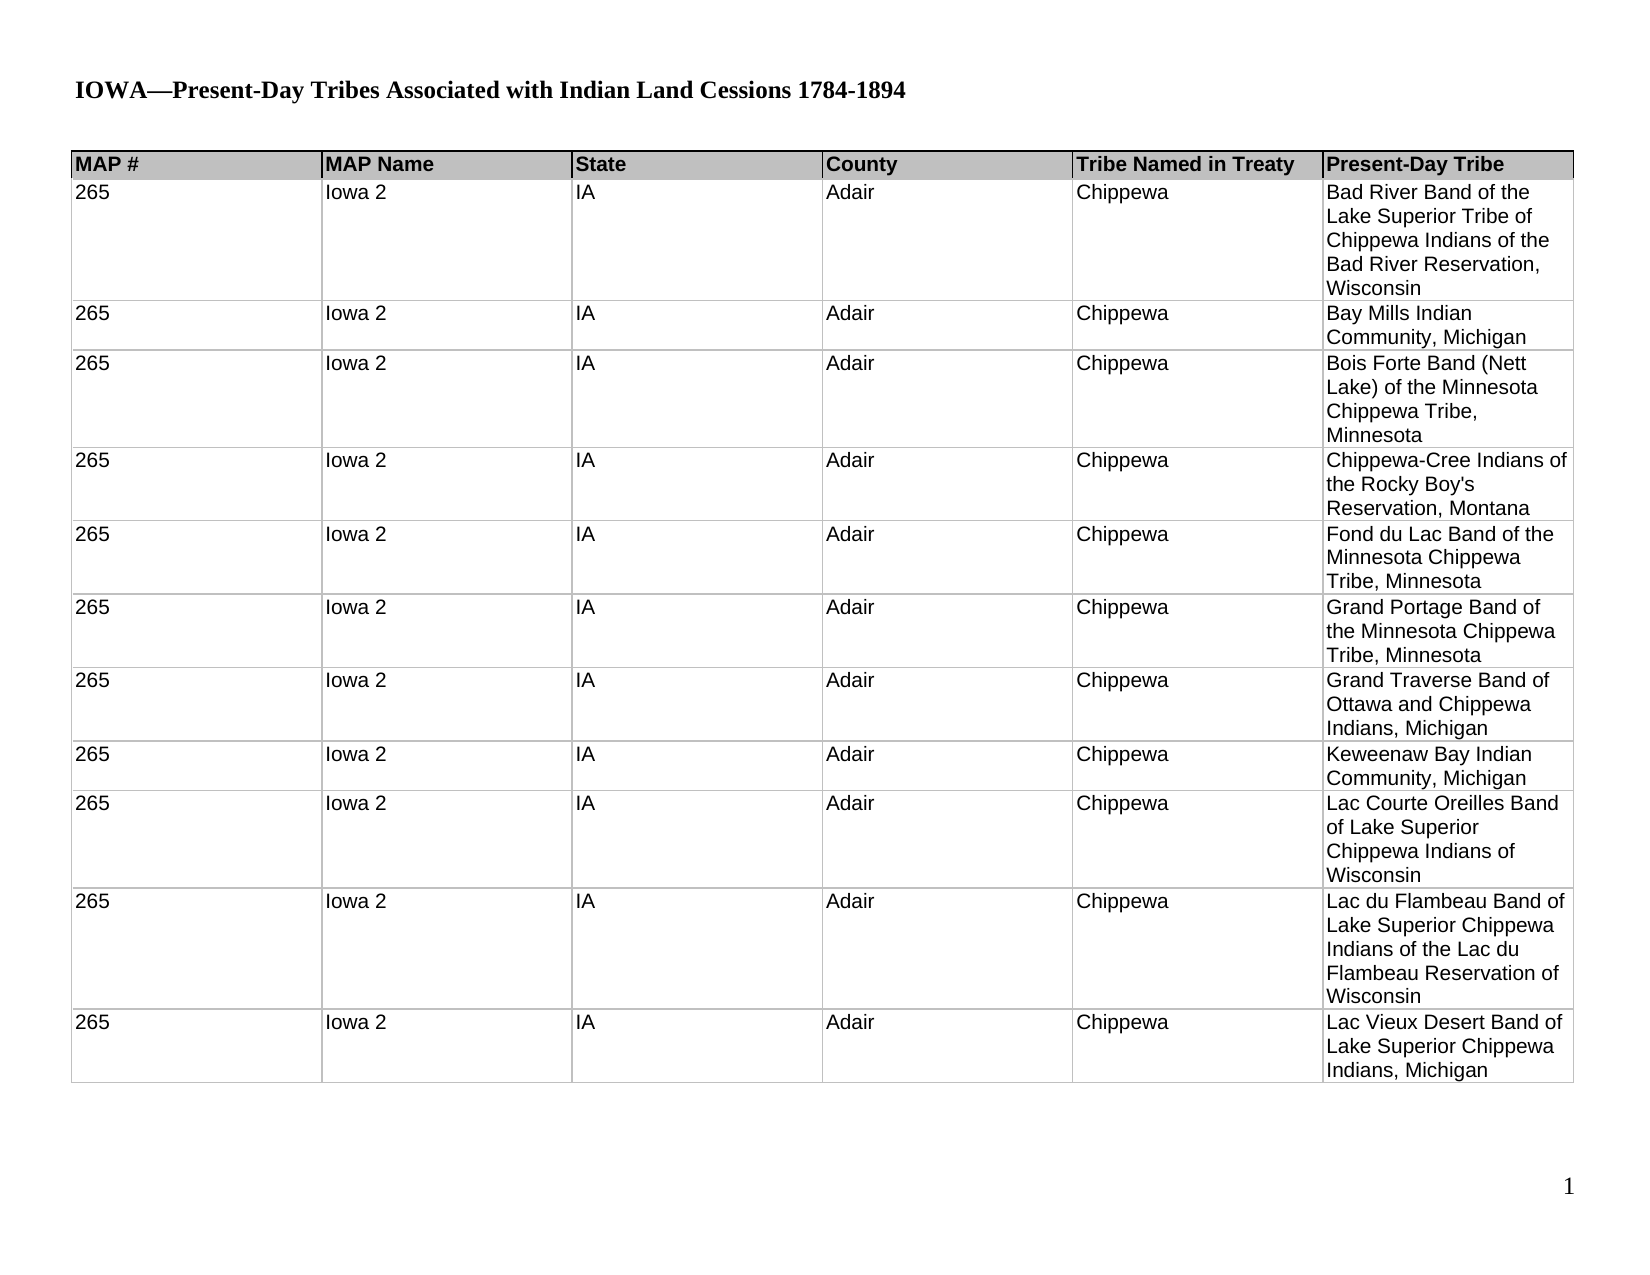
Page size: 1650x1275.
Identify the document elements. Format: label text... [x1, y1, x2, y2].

table_cell Adair [823, 668, 1072, 740]
table_cell Adair [823, 448, 1072, 520]
table_cell Iowa 2 [323, 448, 571, 520]
table_cell IA [573, 889, 822, 1008]
table_cell 265 [72, 791, 321, 887]
table_cell Chippewa [1073, 791, 1322, 887]
table_cell IA [573, 791, 822, 887]
table_cell 265 [72, 594, 321, 667]
table_cell Iowa 2 [323, 1010, 571, 1082]
table_header MAP Name [323, 152, 571, 178]
table_cell Adair [823, 1010, 1072, 1082]
table_cell IA [573, 351, 822, 446]
table_cell Iowa 2 [323, 301, 571, 349]
table_cell 265 [72, 668, 321, 740]
table_cell 265 [72, 888, 321, 1008]
table_cell 265 [72, 1009, 321, 1082]
table_cell Chippewa [1073, 301, 1322, 349]
table_header Present-Day Tribe [1324, 152, 1573, 178]
table_cell Iowa 2 [323, 595, 571, 667]
table_cell Bad River Band of the Lake Superior Tribe of Chippewa Indians of the Bad River Reservation, Wisconsin [1324, 180, 1573, 299]
table_cell Iowa 2 [323, 351, 571, 446]
table_cell Chippewa [1073, 351, 1322, 446]
table_cell Chippewa [1073, 521, 1322, 593]
table_cell 265 [72, 741, 321, 789]
table_cell Adair [823, 180, 1072, 299]
table_cell IA [573, 595, 822, 667]
table_cell Chippewa [1073, 742, 1322, 789]
table_cell 265 [72, 448, 321, 520]
table_cell 265 [72, 350, 321, 446]
table_cell Bay Mills Indian Community, Michigan [1324, 301, 1573, 349]
table_cell Lac du Flambeau Band of Lake Superior Chippewa Indians of the Lac du Flambeau Reservation of Wisconsin [1324, 889, 1573, 1008]
table_cell Chippewa [1073, 1010, 1322, 1082]
table_cell 265 [72, 301, 321, 349]
table_header County [823, 152, 1072, 178]
table_cell IA [573, 668, 822, 740]
table_cell Lac Courte Oreilles Band of Lake Superior Chippewa Indians of Wisconsin [1324, 791, 1573, 887]
table_cell IA [573, 180, 822, 299]
table_cell Chippewa [1073, 180, 1322, 299]
table_cell IA [573, 448, 822, 520]
table_cell Lac Vieux Desert Band of Lake Superior Chippewa Indians, Michigan [1324, 1010, 1573, 1082]
table_cell IA [573, 742, 822, 789]
table_header State [573, 152, 822, 178]
table_cell Adair [823, 791, 1072, 887]
table_cell Chippewa-Cree Indians of the Rocky Boy's Reservation, Montana [1324, 448, 1573, 520]
table_cell Keweenaw Bay Indian Community, Michigan [1324, 742, 1573, 789]
table_cell Grand Traverse Band of Ottawa and Chippewa Indians, Michigan [1324, 668, 1573, 740]
table_cell IA [573, 1010, 822, 1082]
table_cell Bois Forte Band (Nett Lake) of the Minnesota Chippewa Tribe, Minnesota [1324, 351, 1573, 446]
table_cell IA [573, 301, 822, 349]
table_cell Chippewa [1073, 595, 1322, 667]
table_cell Adair [823, 301, 1072, 349]
table_cell Grand Portage Band of the Minnesota Chippewa Tribe, Minnesota [1324, 595, 1573, 667]
table_cell 265 [72, 521, 321, 593]
table_header Tribe Named in Treaty [1073, 152, 1322, 178]
table_cell Iowa 2 [323, 668, 571, 740]
table_cell Iowa 2 [323, 180, 571, 299]
table_cell Iowa 2 [323, 889, 571, 1008]
table_cell 265 [72, 179, 321, 299]
table_cell Chippewa [1073, 668, 1322, 740]
table_cell Chippewa [1073, 448, 1322, 520]
table_cell Chippewa [1073, 889, 1322, 1008]
table_cell Adair [823, 351, 1072, 446]
table_cell Adair [823, 742, 1072, 789]
table_cell Adair [823, 595, 1072, 667]
table_cell Iowa 2 [323, 791, 571, 887]
table_cell Iowa 2 [323, 521, 571, 593]
table_header MAP # [72, 152, 321, 178]
table_cell Iowa 2 [323, 742, 571, 789]
table_cell Fond du Lac Band of the Minnesota Chippewa Tribe, Minnesota [1324, 521, 1573, 593]
table_cell IA [573, 521, 822, 593]
table_cell Adair [823, 521, 1072, 593]
table_cell Adair [823, 889, 1072, 1008]
